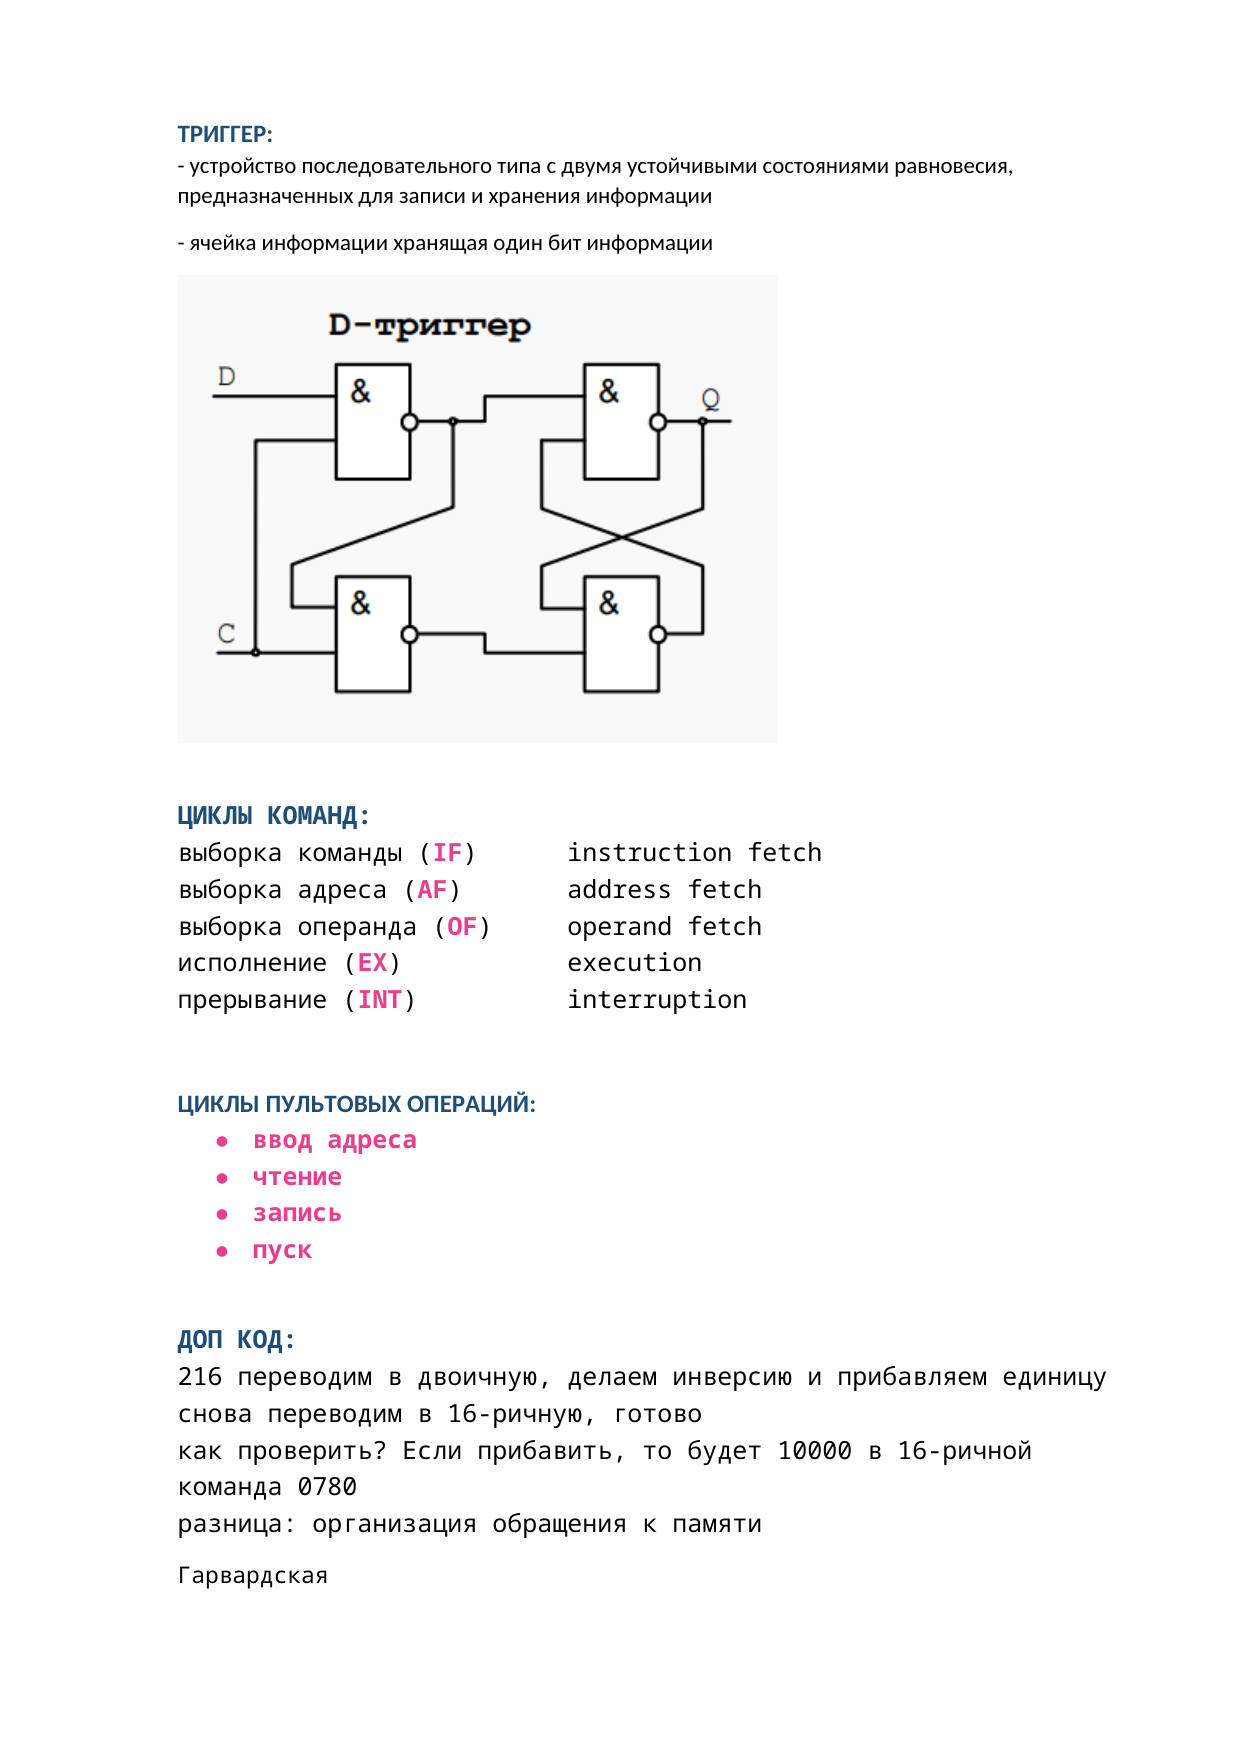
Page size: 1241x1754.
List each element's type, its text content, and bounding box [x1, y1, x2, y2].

text - устройство последовательного типа с двумя устойчивыми состояниями равновесия, предназначенных для записи и хранения информации [177, 151, 1152, 209]
subtitle ЦИКЛЫ КОМАНД: [177, 761, 1152, 832]
subtitle ТРИГГЕР: [177, 118, 1152, 149]
list чтение [215, 1158, 1152, 1192]
list пуск [215, 1232, 1152, 1266]
list ввод адреса [215, 1121, 1152, 1156]
text выборка команды (IF) instruction fetch выборка адреса (AF) address fetch выборка операнда (OF) operand fetch исполнение (EX) execution прерывание (INT) interruption [177, 834, 1152, 1016]
subtitle ЦИКЛЫ ПУЛЬТОВЫХ ОПЕРАЦИЙ: [177, 1088, 1152, 1119]
text 216 переводим в двоичную, делаем инверсию и прибавляем единицу снова переводим в 16-ричную, готово как проверить? Если прибавить, то будет 10000 в 16-ричной команда 0780 разница: организация обращения к памяти [177, 1359, 1152, 1540]
subtitle ДОП КОД: [177, 1285, 1152, 1356]
text Гарвардская [177, 1559, 1152, 1591]
list запись [215, 1195, 1152, 1229]
text - ячейка информации хранящая один бит информации [177, 228, 1152, 256]
picture [177, 275, 778, 743]
